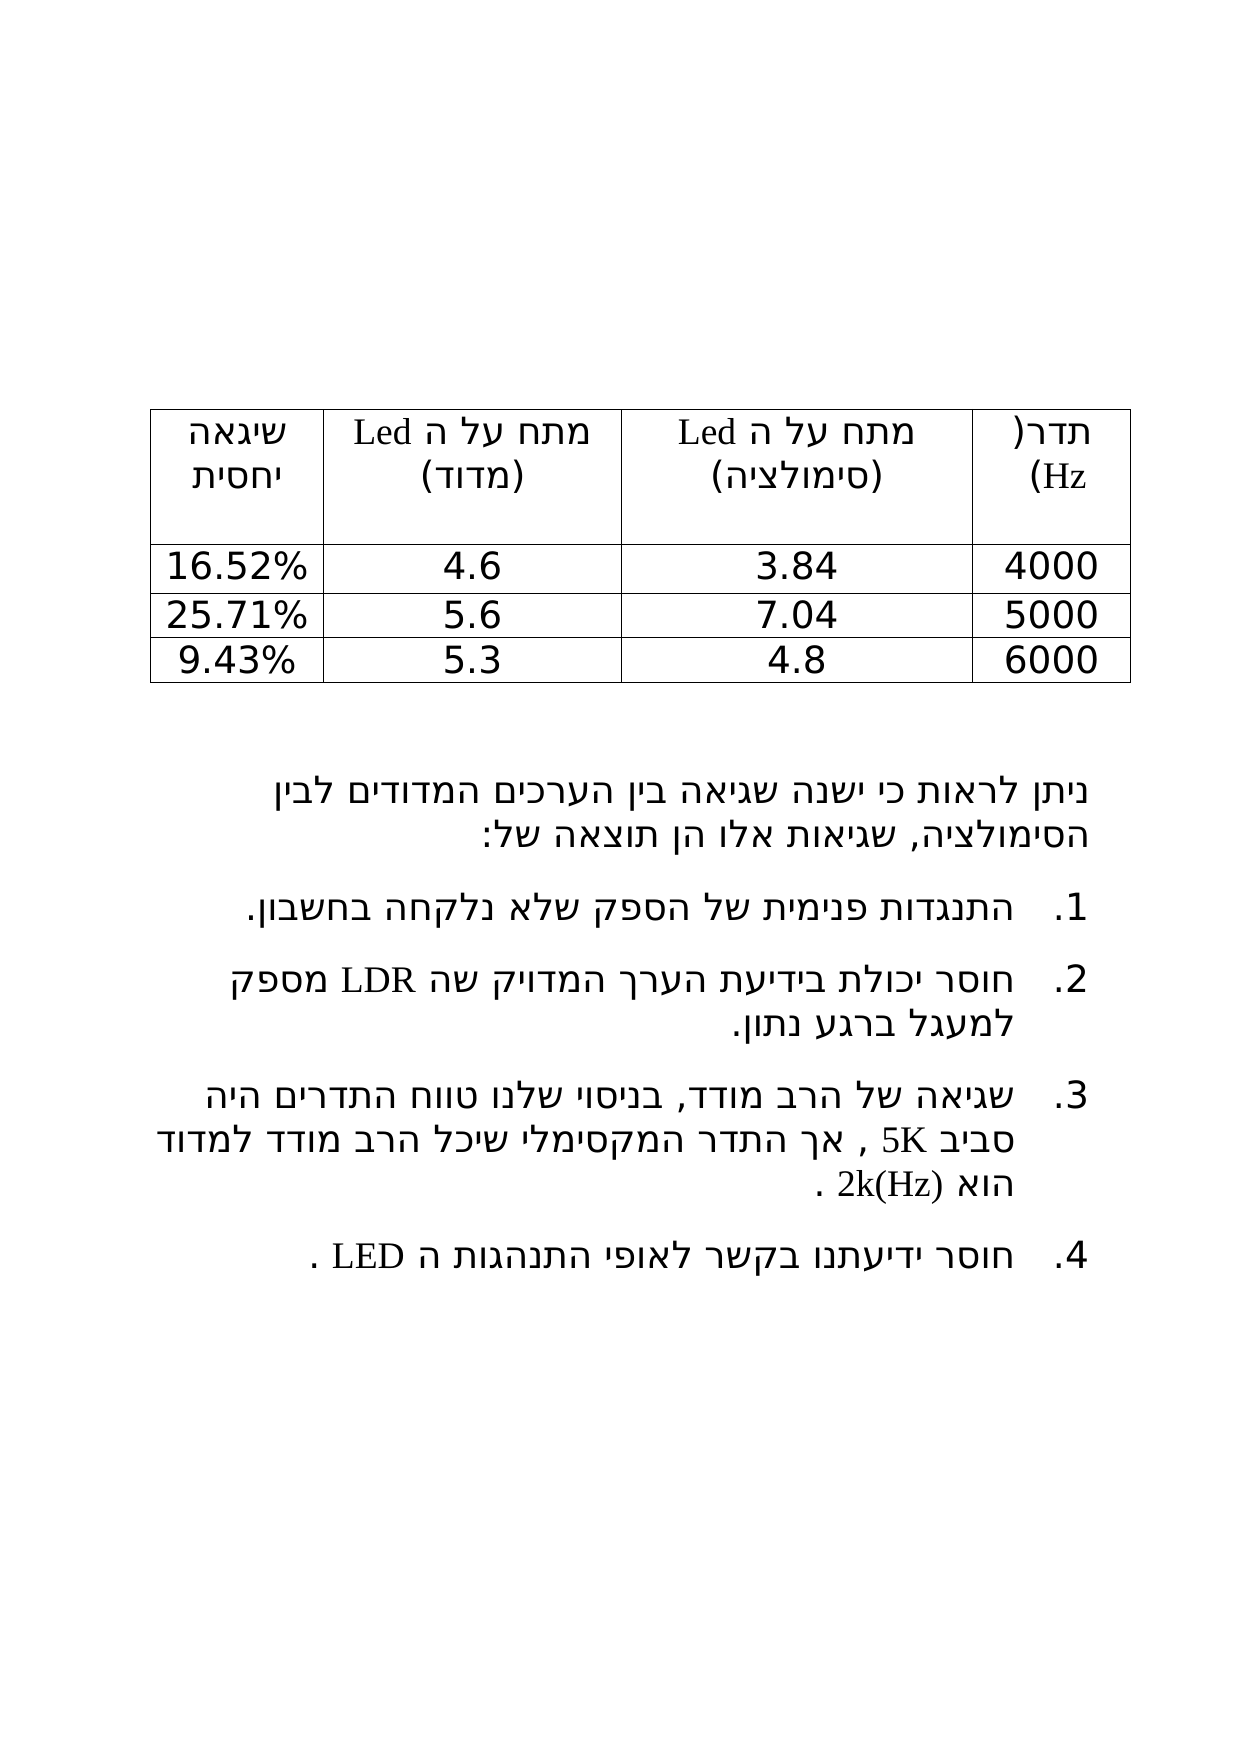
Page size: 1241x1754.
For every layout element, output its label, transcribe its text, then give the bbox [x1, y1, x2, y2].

list התנגדות פנימית של הספק שלא נלקחה בחשבון. [150, 885, 1053, 958]
table_cell 16.52% [151, 545, 323, 592]
table_header מתח על ה Led (מדוד) [324, 410, 621, 544]
text ניתן לראות כי ישנה שגיאה בין הערכים המדודים לבין הסימולציה, שגיאות אלו הן תוצאה של: [150, 769, 1090, 885]
table_header שיגאה יחסית [151, 410, 323, 544]
table_cell 5000 [973, 594, 1130, 637]
table_cell 7.04 [622, 594, 972, 637]
list חוסר ידיעתנו בקשר לאופי התנהגות ה LED . [150, 1234, 1053, 1278]
table_cell 9.43% [151, 638, 323, 682]
table_cell 6000 [973, 638, 1130, 682]
table_cell 3.84 [622, 545, 972, 592]
table_cell 25.71% [151, 594, 323, 637]
list חוסר יכולת בידיעת הערך המדויק שה LDR מספק למעגל ברגע נתון. [150, 958, 1053, 1074]
table_cell 4.8 [622, 638, 972, 682]
table_cell 4000 [973, 545, 1130, 592]
table_header תדר(Hz) [973, 410, 1130, 544]
table_cell 5.3 [324, 638, 621, 682]
table_cell 4.6 [324, 545, 621, 592]
table_cell 5.6 [324, 594, 621, 637]
list שגיאה של הרב מודד, בניסוי שלנו טווח התדרים היה סביב 5K , אך התדר המקסימלי שיכל הרב מודד למדוד הוא 2k(Hz) . [150, 1074, 1053, 1234]
table_header מתח על ה Led (סימולציה) [622, 410, 972, 544]
